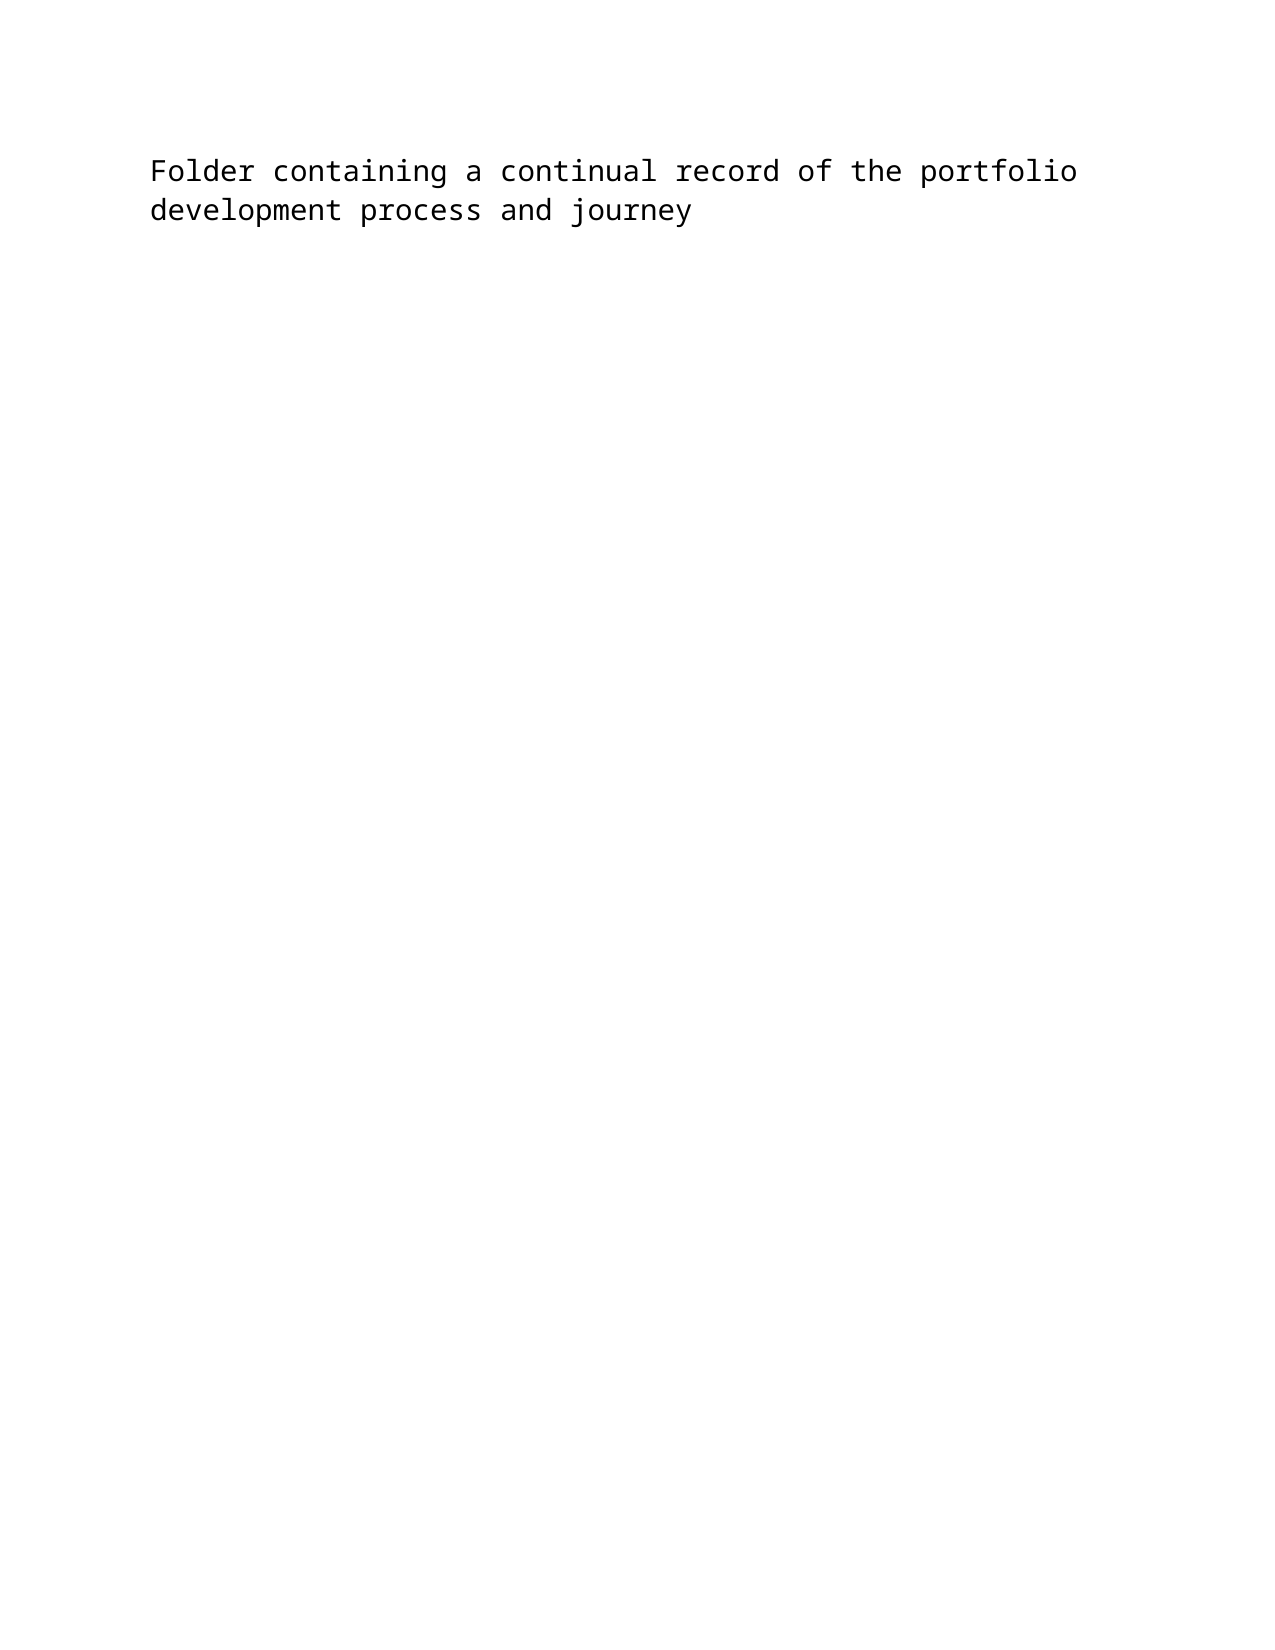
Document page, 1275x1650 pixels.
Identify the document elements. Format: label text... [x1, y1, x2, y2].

text Folder containing a continual record of the portfolio development process and journey [150, 150, 1125, 229]
